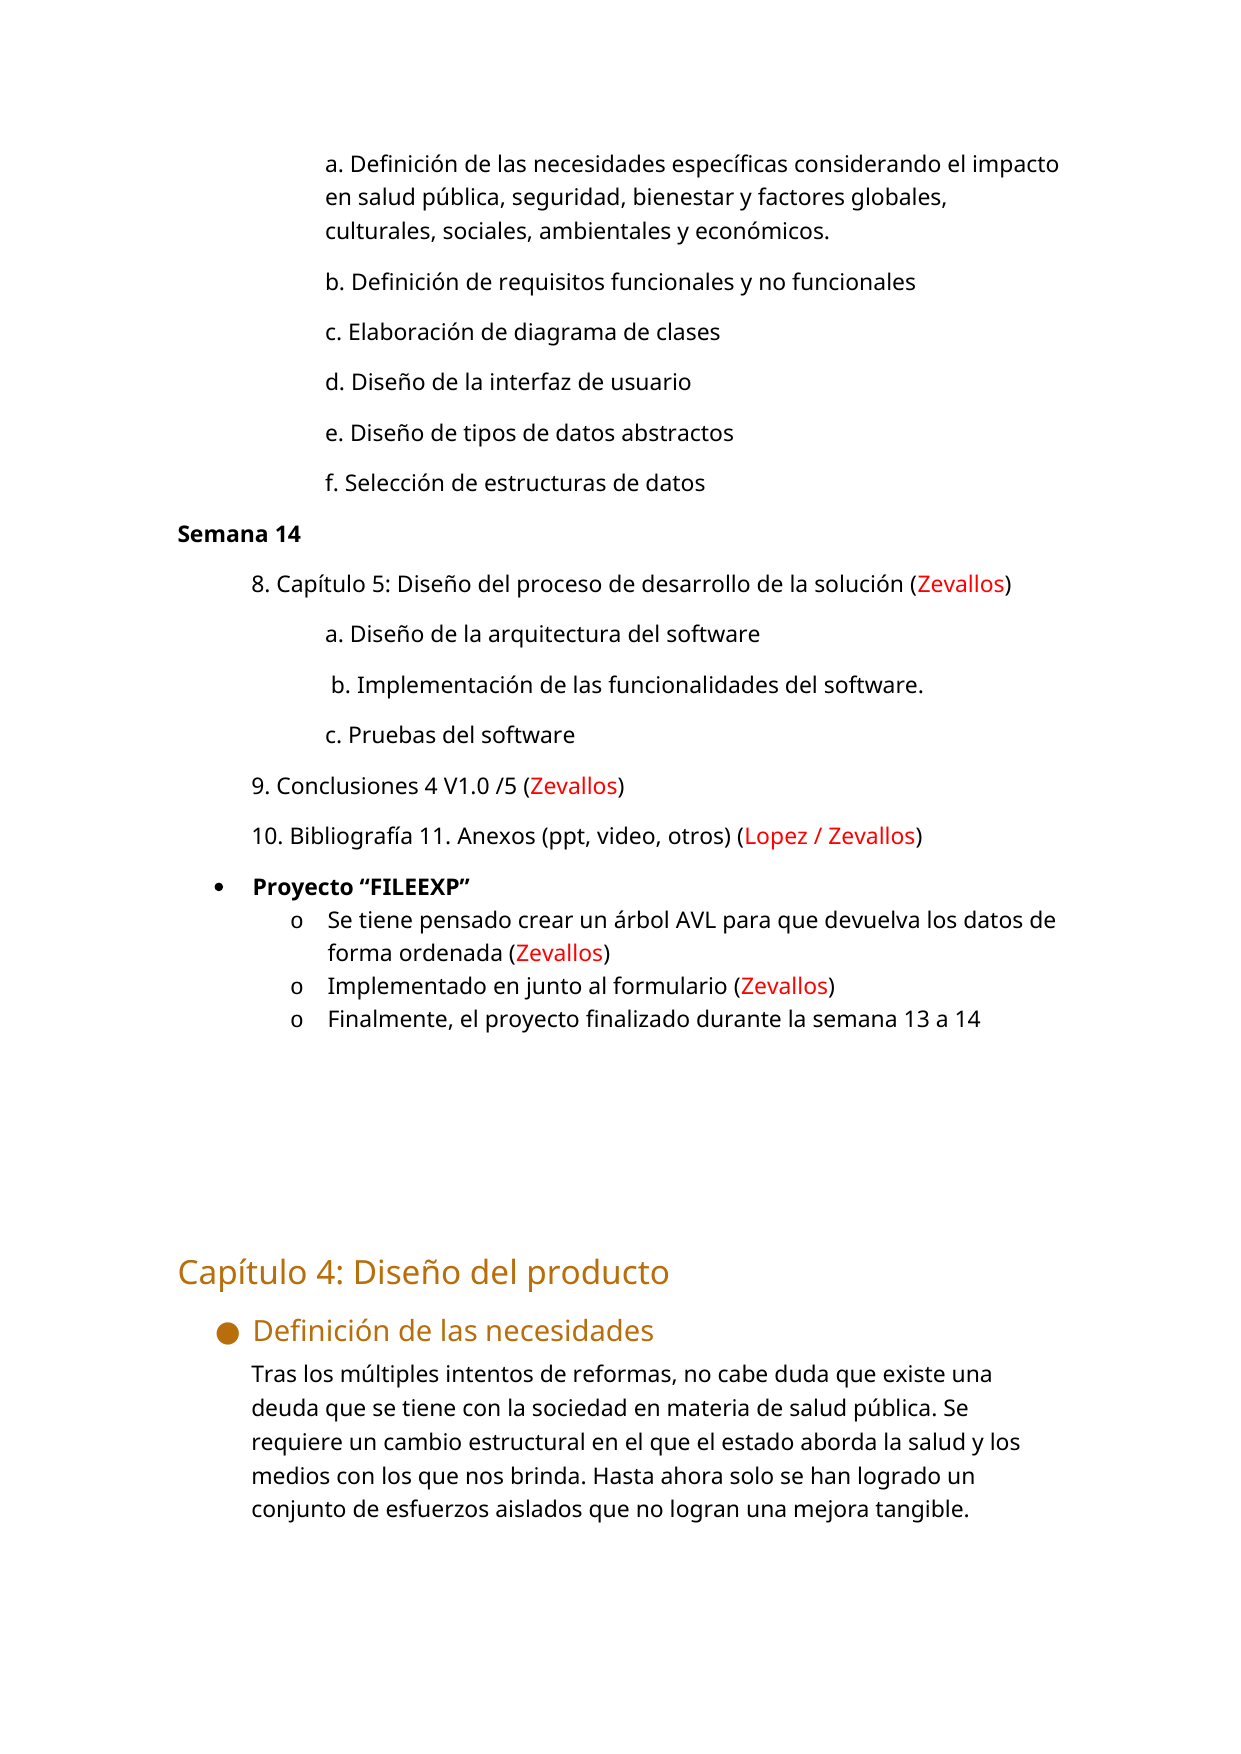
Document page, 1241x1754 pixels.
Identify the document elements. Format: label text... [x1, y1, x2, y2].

subtitle Definición de las necesidades [215, 1298, 1063, 1358]
text d. Diseño de la interfaz de usuario [325, 366, 1063, 398]
text 10. Bibliografía 11. Anexos (ppt, video, otros) (Lopez / Zevallos) [177, 820, 1063, 851]
text Tras los múltiples intentos de reformas, no cabe duda que existe una deuda que se tiene con la sociedad en materia de salud pública. Se requiere un cambio estructural en el que el estado aborda la salud y los medios con los que nos brinda. Hasta ahora solo se han logrado un conjunto de esfuerzos aislados que no logran una mejora tangible. [251, 1358, 1063, 1524]
list Se tiene pensado crear un árbol AVL para que devuelva los datos de forma ordenada (Zevallos) [290, 904, 1063, 968]
text c. Pruebas del software [325, 719, 1063, 751]
text b. Implementación de las funcionalidades del software. [251, 669, 1063, 700]
text 9. Conclusiones 4 V1.0 /5 (Zevallos) [177, 770, 1063, 801]
subtitle Capítulo 4: Diseño del producto [177, 1249, 1063, 1294]
text c. Elaboración de diagrama de clases [251, 316, 1063, 347]
text 8. Capítulo 5: Diseño del proceso de desarrollo de la solución (Zevallos) [251, 568, 1063, 599]
text Semana 14 [177, 518, 1063, 549]
text b. Definición de requisitos funcionales y no funcionales [251, 266, 1063, 297]
text f. Selección de estructuras de datos [325, 467, 1063, 498]
text e. Diseño de tipos de datos abstractos [325, 417, 1063, 448]
list Implementado en junto al formulario (Zevallos) [290, 970, 1063, 1001]
text a. Diseño de la arquitectura del software [251, 618, 1063, 650]
list Finalmente, el proyecto finalizado durante la semana 13 a 14 [290, 1003, 1063, 1034]
list Proyecto “FILEEXP” [215, 871, 1063, 902]
text a. Definición de las necesidades específicas considerando el impacto en salud pública, seguridad, bienestar y factores globales, culturales, sociales, ambientales y económicos. [325, 148, 1063, 246]
